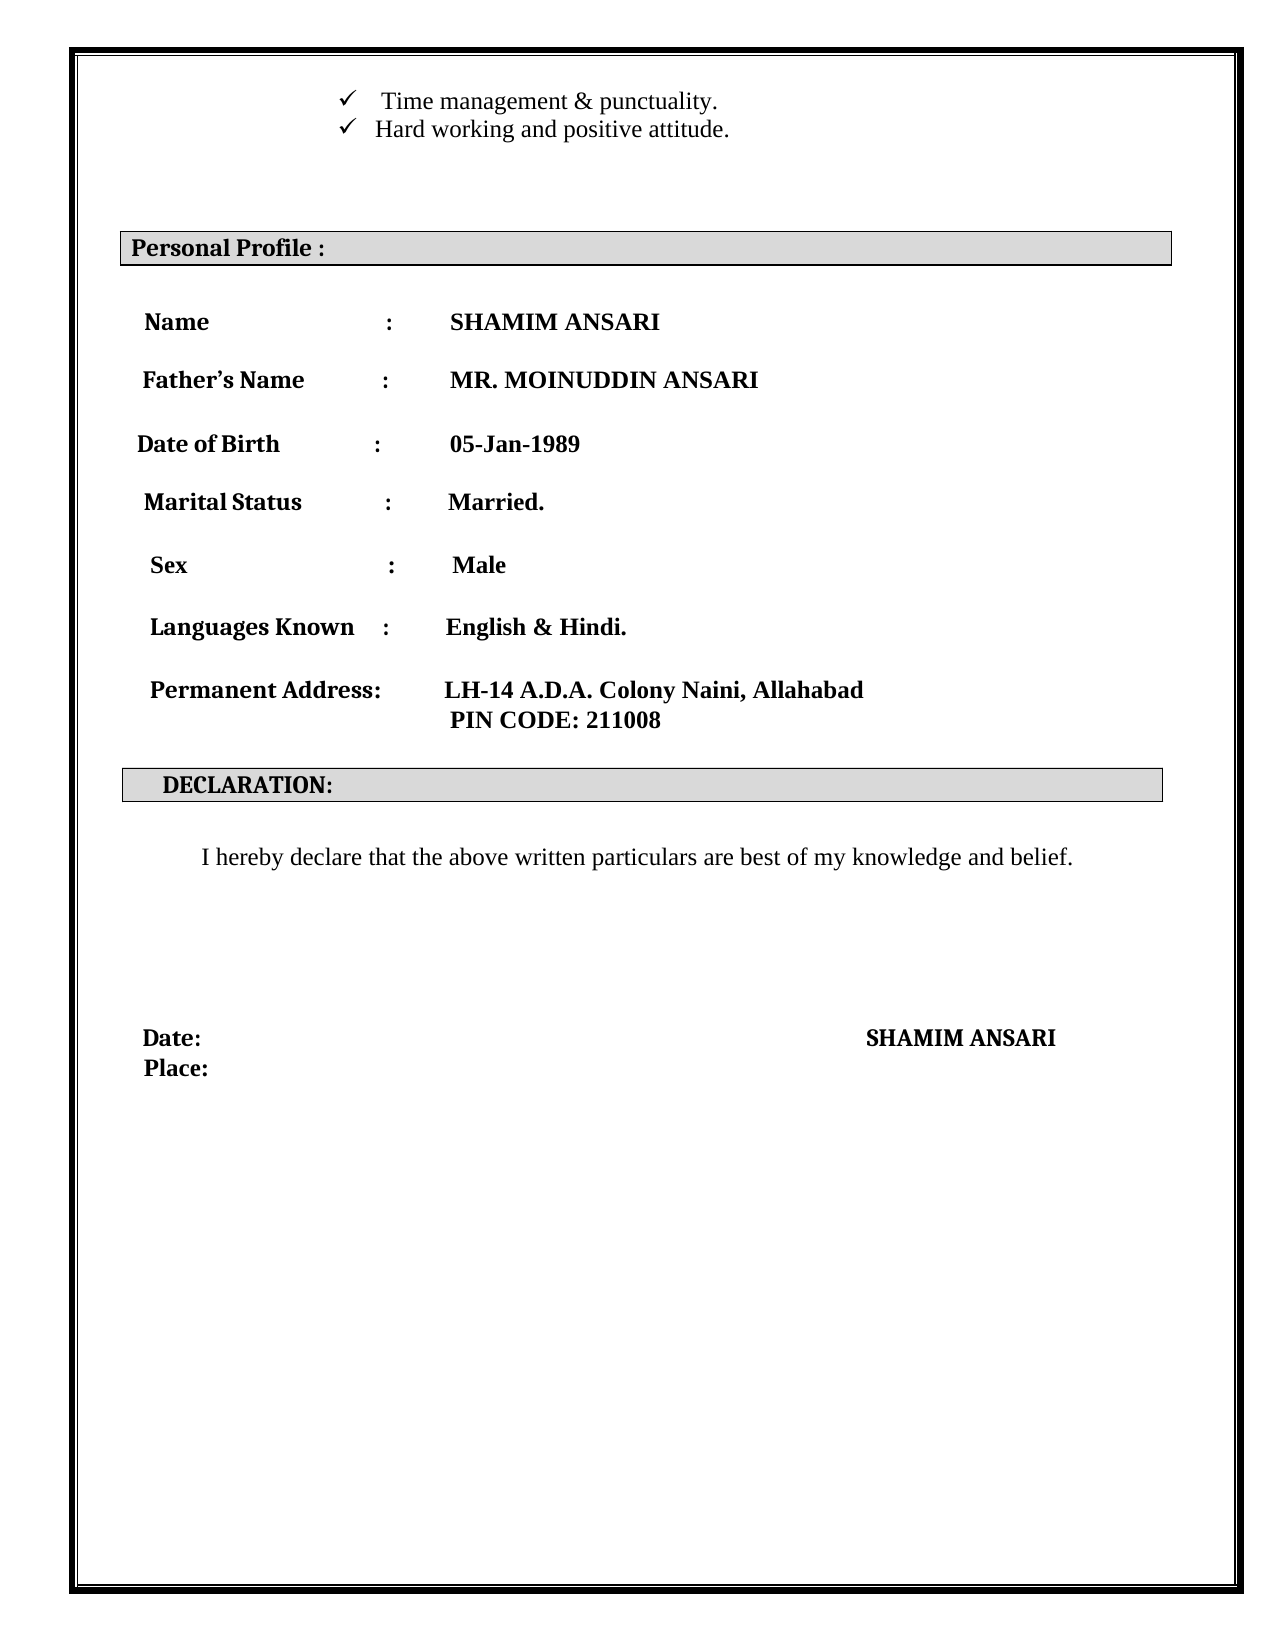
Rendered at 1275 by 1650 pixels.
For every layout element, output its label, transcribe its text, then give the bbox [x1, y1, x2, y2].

list Hard working and positive attitude. [337, 114, 1162, 143]
text I hereby declare that the above written particulars are best of my knowledge and belief. [131, 842, 1118, 871]
text Place: [131, 1053, 1162, 1082]
text Languages Known : English & Hindi. [131, 612, 1162, 642]
list Time management & punctuality. [337, 86, 1162, 114]
text DECLARATION: [123, 769, 1162, 801]
text Date of Birth : 05-Jan-1989 [131, 429, 1162, 458]
text Name : SHAMIM ANSARI [131, 307, 1162, 337]
text Marital Status : Married. [131, 487, 1162, 517]
text Personal Profile : [121, 232, 1171, 264]
text Pin Code: 211008 [131, 705, 1162, 734]
text Sex : Male [131, 550, 1162, 579]
text Permanent Address: LH-14 A.D.A. Colony Naini, Allahabad [131, 676, 1162, 705]
text Date: SHAMIM ANSARI [131, 1024, 1162, 1053]
text Father’s Name : Mr. MOINUDDIN ANSARI [131, 366, 1162, 395]
